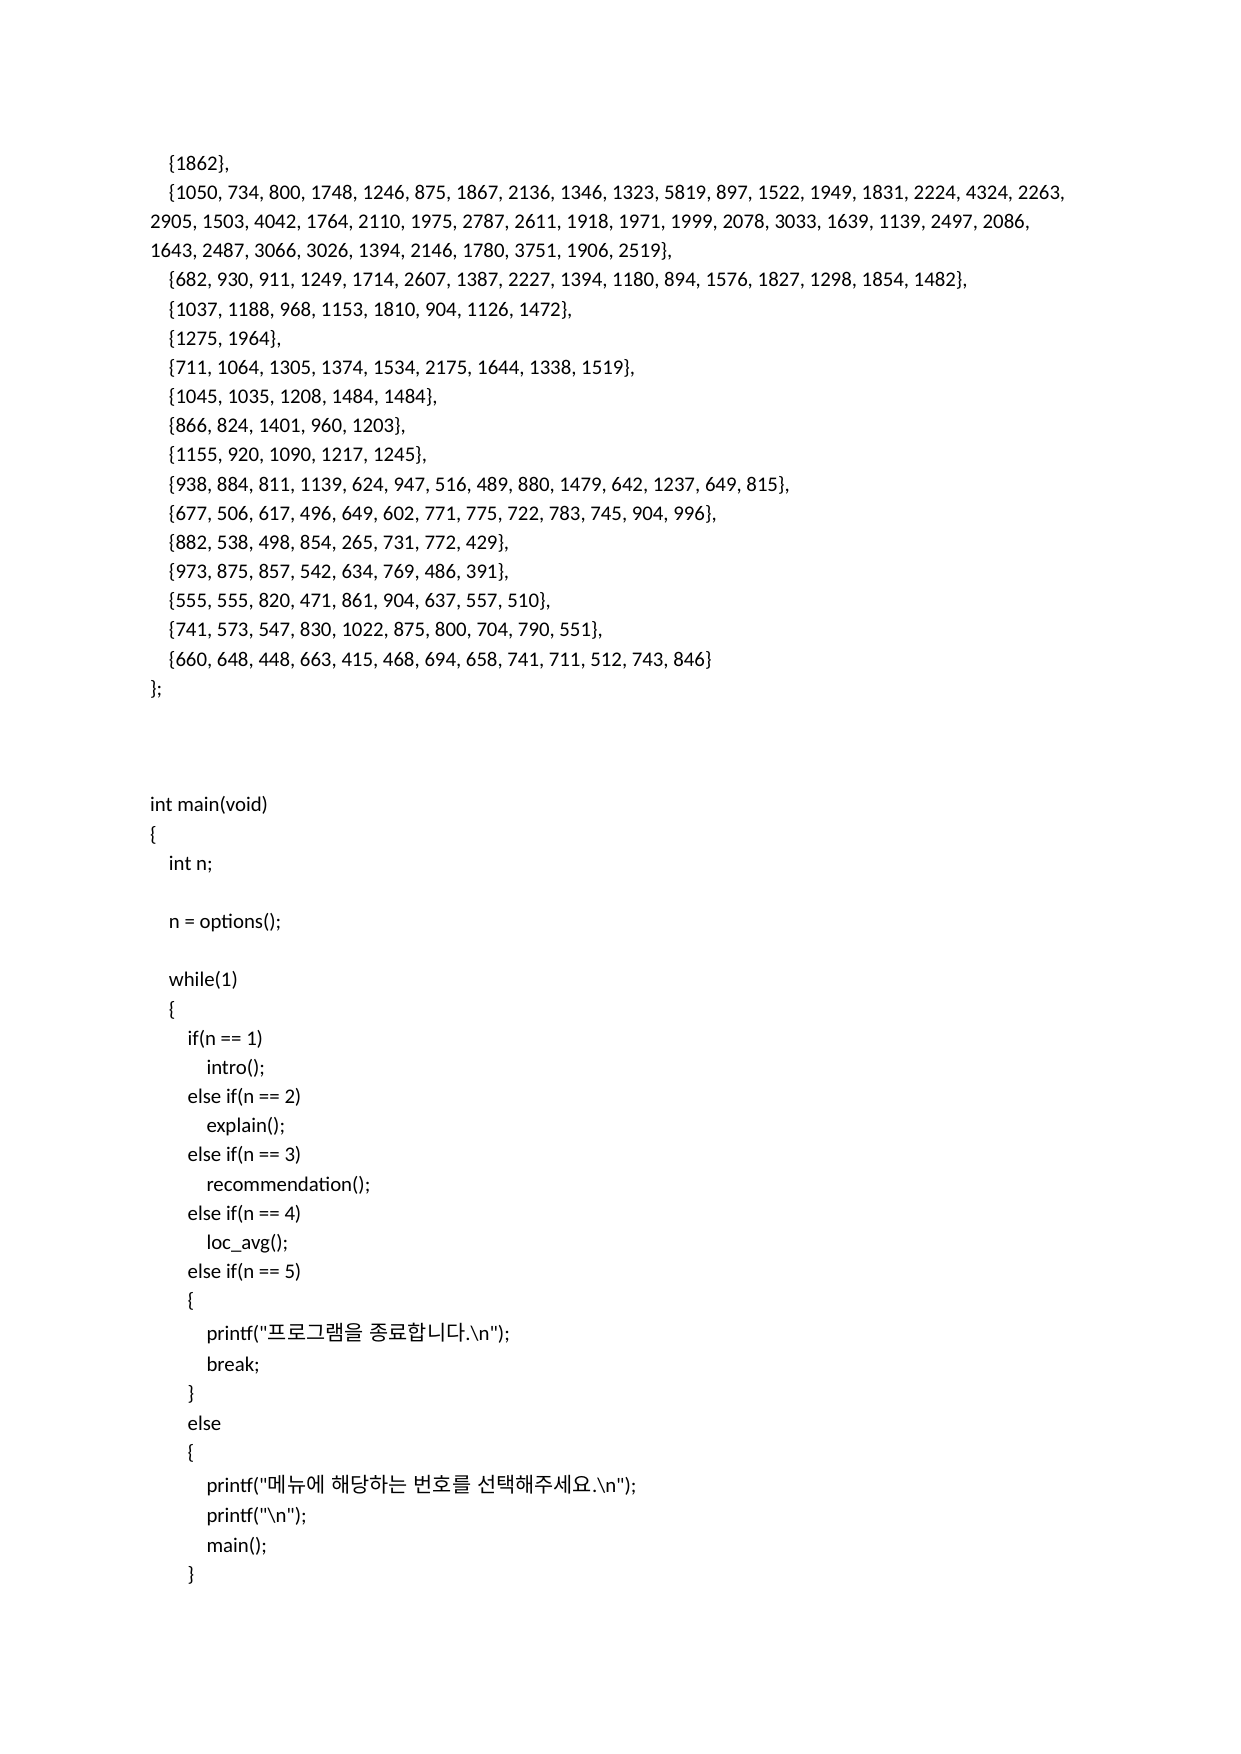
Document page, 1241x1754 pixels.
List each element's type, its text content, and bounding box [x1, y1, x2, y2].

text }; [150, 675, 1080, 700]
text {882, 538, 498, 854, 265, 731, 772, 429}, [150, 529, 1080, 554]
text {1862}, [150, 150, 1080, 175]
text {1037, 1188, 968, 1153, 1810, 904, 1126, 1472}, [150, 296, 1080, 321]
text intro(); [150, 1054, 1080, 1079]
text {938, 884, 811, 1139, 624, 947, 516, 489, 880, 1479, 642, 1237, 649, 815}, [150, 471, 1080, 496]
text } [150, 1561, 1080, 1586]
text {1155, 920, 1090, 1217, 1245}, [150, 442, 1080, 467]
text {711, 1064, 1305, 1374, 1534, 2175, 1644, 1338, 1519}, [150, 354, 1080, 379]
text {660, 648, 448, 663, 415, 468, 694, 658, 741, 711, 512, 743, 846} [150, 646, 1080, 671]
text printf("\n"); [150, 1503, 1080, 1528]
text { [150, 821, 1080, 846]
text {682, 930, 911, 1249, 1714, 2607, 1387, 2227, 1394, 1180, 894, 1576, 1827, 1298, 1854, 1482}, [150, 267, 1080, 292]
text if(n == 1) [150, 1025, 1080, 1050]
text recommendation(); [150, 1171, 1080, 1196]
text while(1) [150, 967, 1080, 992]
text { [150, 1287, 1080, 1313]
text {973, 875, 857, 542, 634, 769, 486, 391}, [150, 558, 1080, 584]
text else if(n == 2) [150, 1083, 1080, 1109]
text { [150, 996, 1080, 1021]
text {555, 555, 820, 471, 861, 904, 637, 557, 510}, [150, 587, 1080, 613]
text } [150, 1381, 1080, 1406]
text {1275, 1964}, [150, 325, 1080, 350]
text { [150, 1439, 1080, 1464]
text else if(n == 3) [150, 1142, 1080, 1167]
text else if(n == 5) [150, 1258, 1080, 1284]
text n = options(); [150, 908, 1080, 934]
text {1050, 734, 800, 1748, 1246, 875, 1867, 2136, 1346, 1323, 5819, 897, 1522, 1949, 1831, 2224, 4324, 2263, 2905, 1503, 4042, 1764, 2110, 1975, 2787, 2611, 1918, 1971, 1999, 2078, 3033, 1639, 1139, 2497, 2086, 1643, 2487, 3066, 3026, 1394, 2146, 1780, 3751, 1906, 2519}, [150, 179, 1080, 263]
text int n; [150, 850, 1080, 875]
text else if(n == 4) [150, 1200, 1080, 1225]
text {677, 506, 617, 496, 649, 602, 771, 775, 722, 783, 745, 904, 996}, [150, 500, 1080, 525]
text {1045, 1035, 1208, 1484, 1484}, [150, 383, 1080, 409]
text explain(); [150, 1112, 1080, 1138]
text int main(void) [150, 792, 1080, 817]
text {741, 573, 547, 830, 1022, 875, 800, 704, 790, 551}, [150, 617, 1080, 642]
text {866, 824, 1401, 960, 1203}, [150, 412, 1080, 438]
text else [150, 1410, 1080, 1435]
text printf("프로그램을 종료합니다.\n"); [150, 1317, 1080, 1347]
text main(); [150, 1532, 1080, 1557]
text break; [150, 1351, 1080, 1377]
text loc_avg(); [150, 1229, 1080, 1254]
text printf("메뉴에 해당하는 번호를 선택해주세요.\n"); [150, 1468, 1080, 1498]
